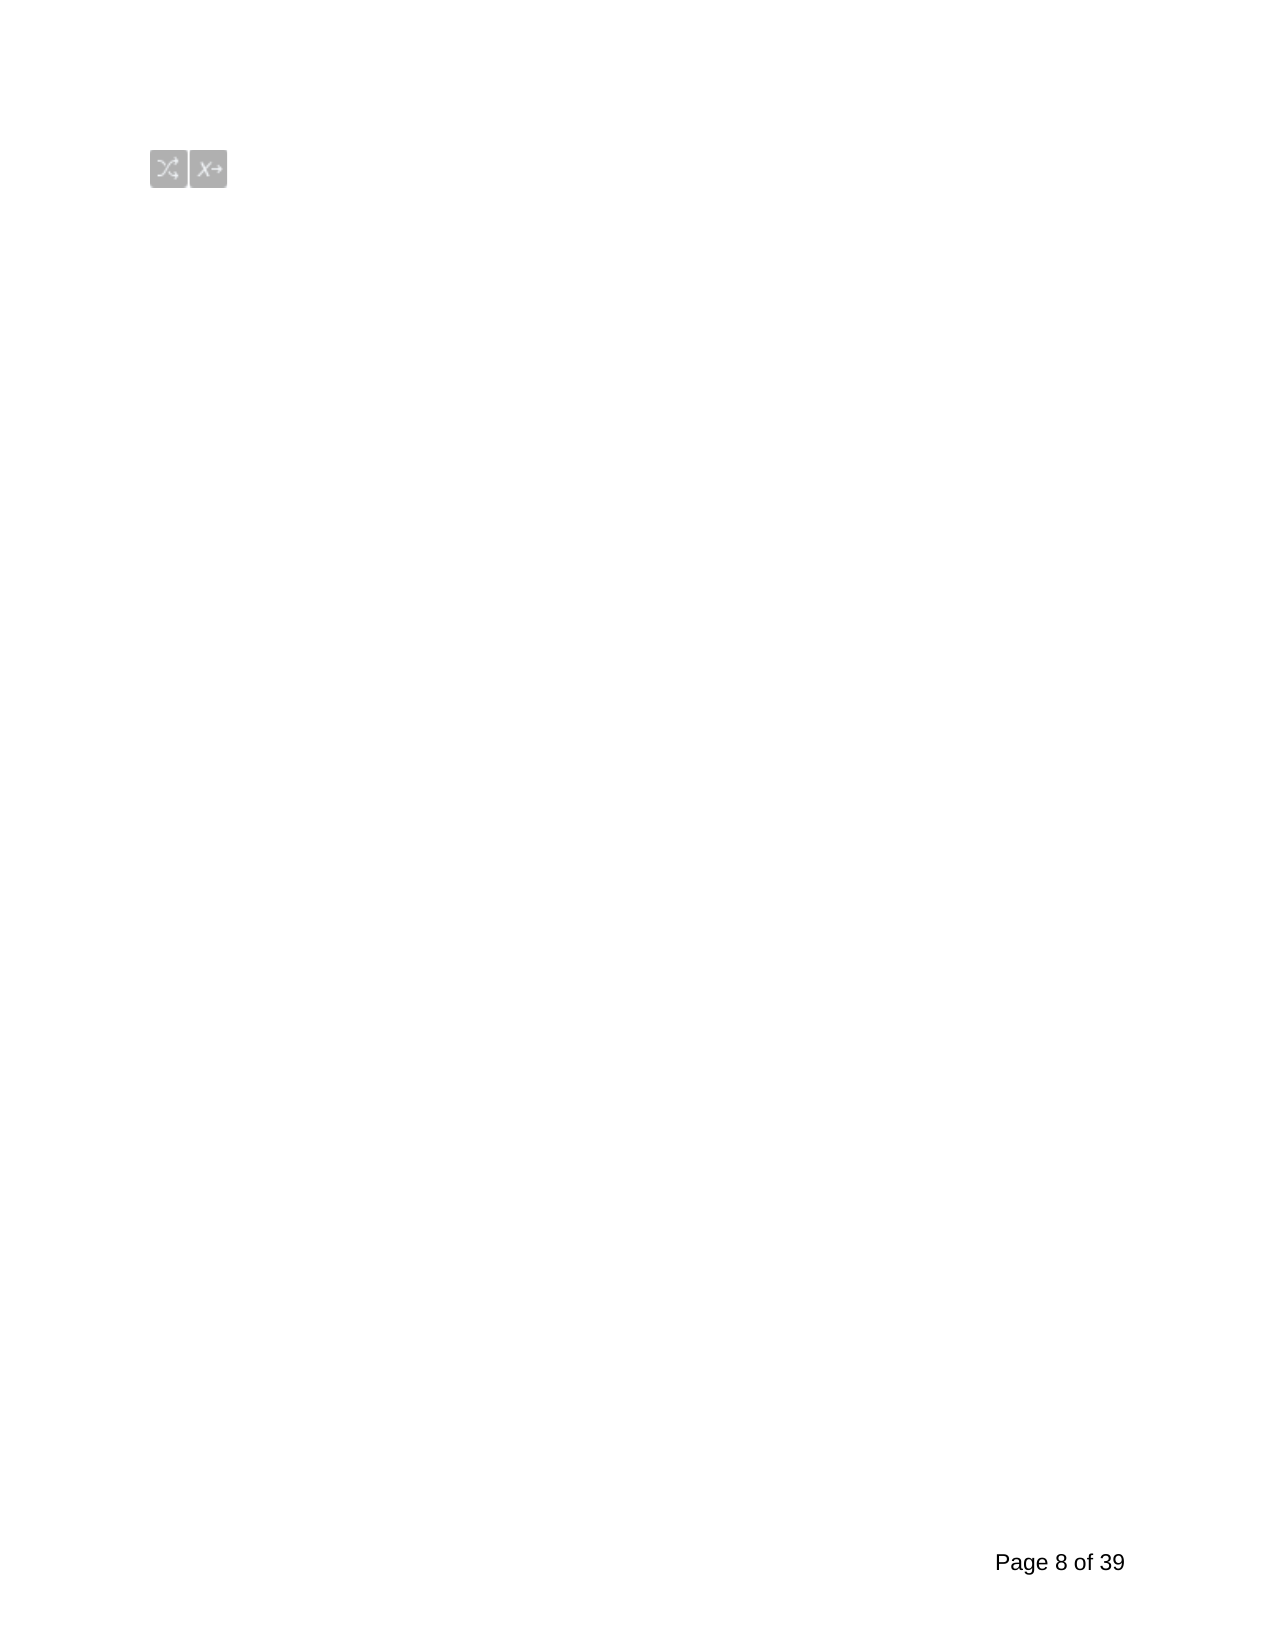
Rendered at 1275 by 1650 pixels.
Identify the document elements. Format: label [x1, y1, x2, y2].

picture [150, 150, 188, 188]
picture [189, 150, 228, 188]
